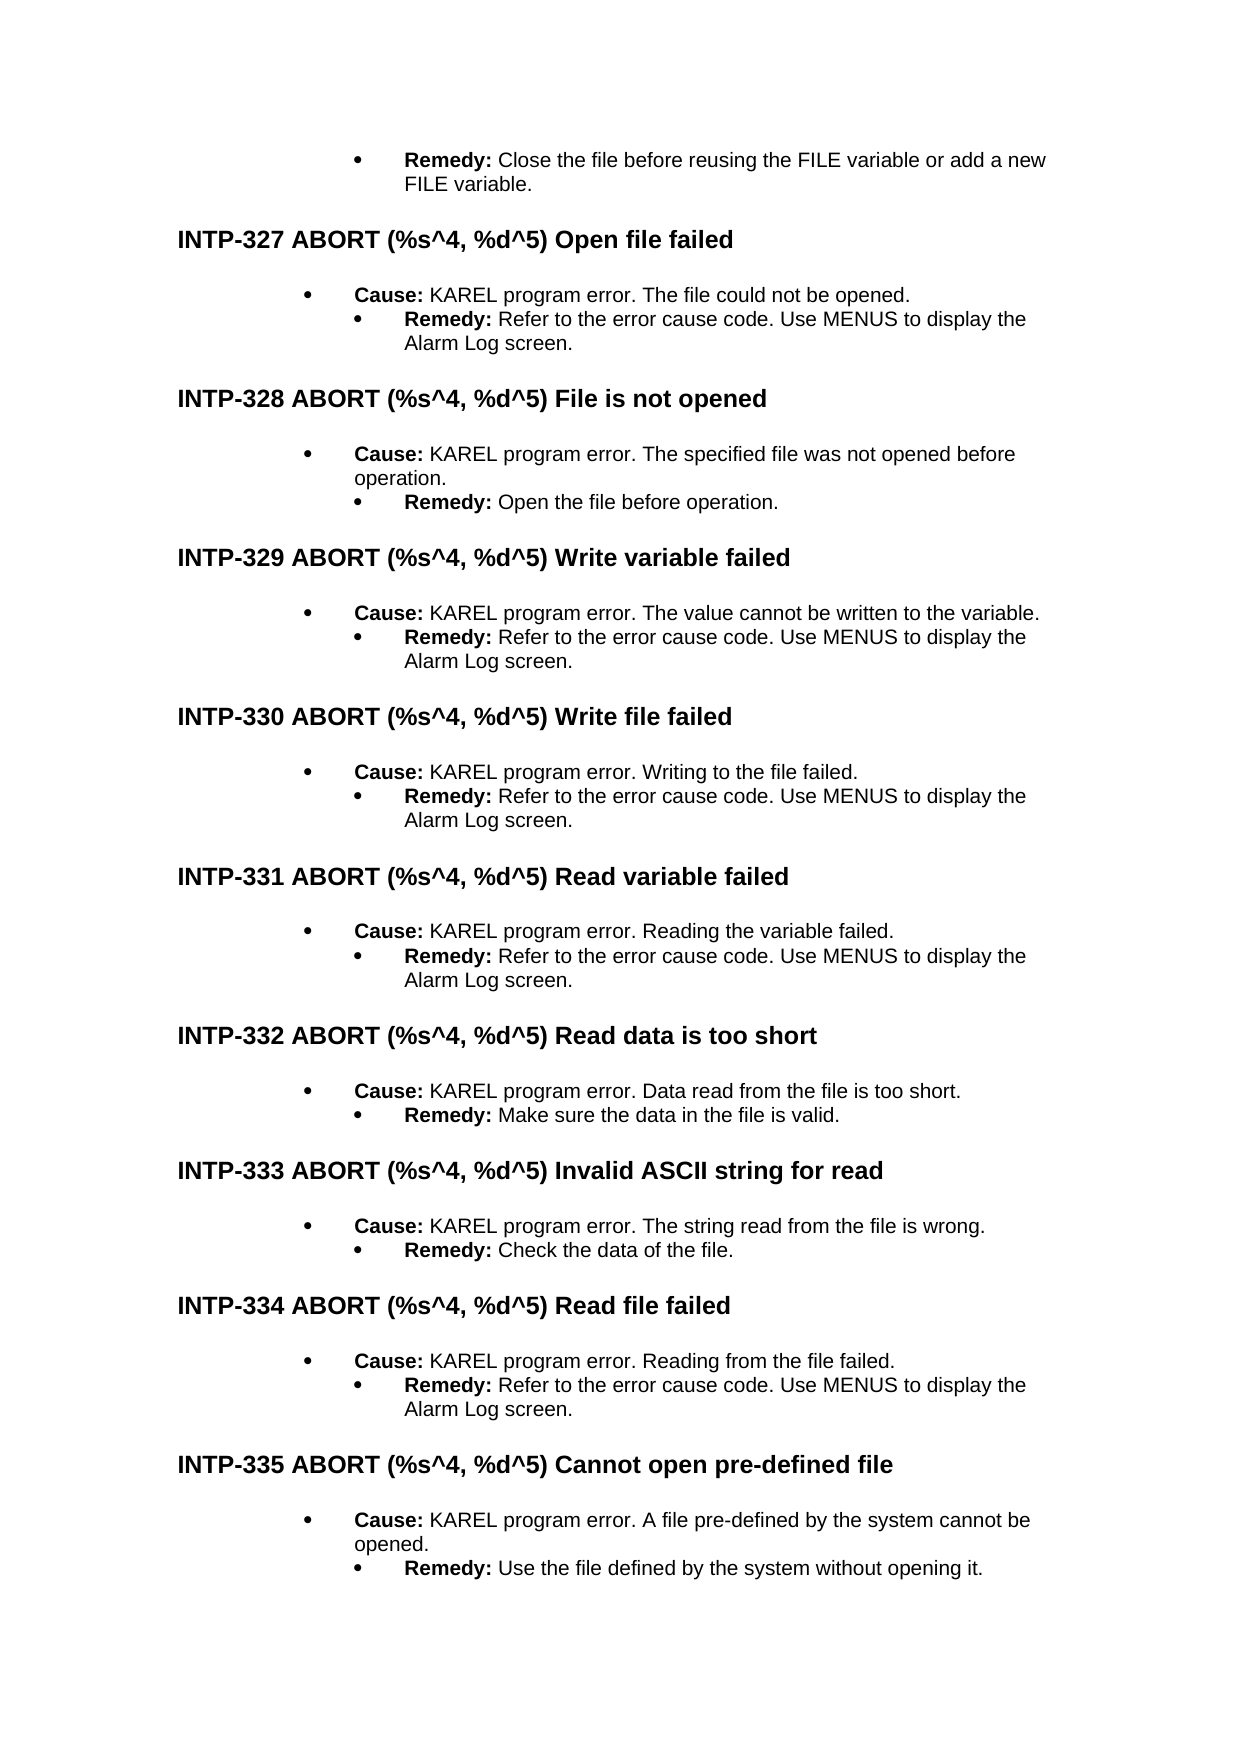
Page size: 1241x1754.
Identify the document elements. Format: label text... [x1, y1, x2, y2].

text INTP-333 ABORT (%s^4, %d^5) Invalid ASCII string for read [177, 1156, 1063, 1184]
text INTP-328 ABORT (%s^4, %d^5) File is not opened [177, 384, 1063, 413]
text INTP-330 ABORT (%s^4, %d^5) Write file failed [177, 702, 1063, 731]
list Remedy: Refer to the error cause code. Use MENUS to display the Alarm Log screen. [354, 943, 1063, 991]
list Cause: KAREL program error. A file pre-defined by the system cannot be opened. [304, 1508, 1063, 1556]
text INTP-335 ABORT (%s^4, %d^5) Cannot open pre-defined file [177, 1450, 1063, 1479]
list Remedy: Check the data of the file. [354, 1238, 1063, 1262]
list Remedy: Refer to the error cause code. Use MENUS to display the Alarm Log screen. [354, 784, 1063, 832]
text INTP-331 ABORT (%s^4, %d^5) Read variable failed [177, 861, 1063, 890]
list Remedy: Refer to the error cause code. Use MENUS to display the Alarm Log screen. [354, 307, 1063, 355]
text INTP-334 ABORT (%s^4, %d^5) Read file failed [177, 1291, 1063, 1320]
list Cause: KAREL program error. Writing to the file failed. [304, 760, 1063, 784]
list Remedy: Refer to the error cause code. Use MENUS to display the Alarm Log screen. [354, 625, 1063, 673]
list Cause: KAREL program error. The value cannot be written to the variable. [304, 601, 1063, 625]
list Remedy: Use the file defined by the system without opening it. [354, 1556, 1063, 1580]
list Remedy: Refer to the error cause code. Use MENUS to display the Alarm Log screen. [354, 1373, 1063, 1421]
list Cause: KAREL program error. The specified file was not opened before operation. [304, 442, 1063, 490]
list Cause: KAREL program error. The file could not be opened. [304, 283, 1063, 307]
list Remedy: Make sure the data in the file is valid. [354, 1103, 1063, 1127]
list Cause: KAREL program error. Reading the variable failed. [304, 919, 1063, 943]
text INTP-332 ABORT (%s^4, %d^5) Read data is too short [177, 1021, 1063, 1049]
list Cause: KAREL program error. Reading from the file failed. [304, 1349, 1063, 1373]
text INTP-327 ABORT (%s^4, %d^5) Open file failed [177, 225, 1063, 253]
list Remedy: Open the file before operation. [354, 490, 1063, 514]
list Remedy: Close the file before reusing the FILE variable or add a new FILE variable. [354, 148, 1063, 196]
text INTP-329 ABORT (%s^4, %d^5) Write variable failed [177, 543, 1063, 572]
list Cause: KAREL program error. Data read from the file is too short. [304, 1078, 1063, 1103]
list Cause: KAREL program error. The string read from the file is wrong. [304, 1214, 1063, 1238]
